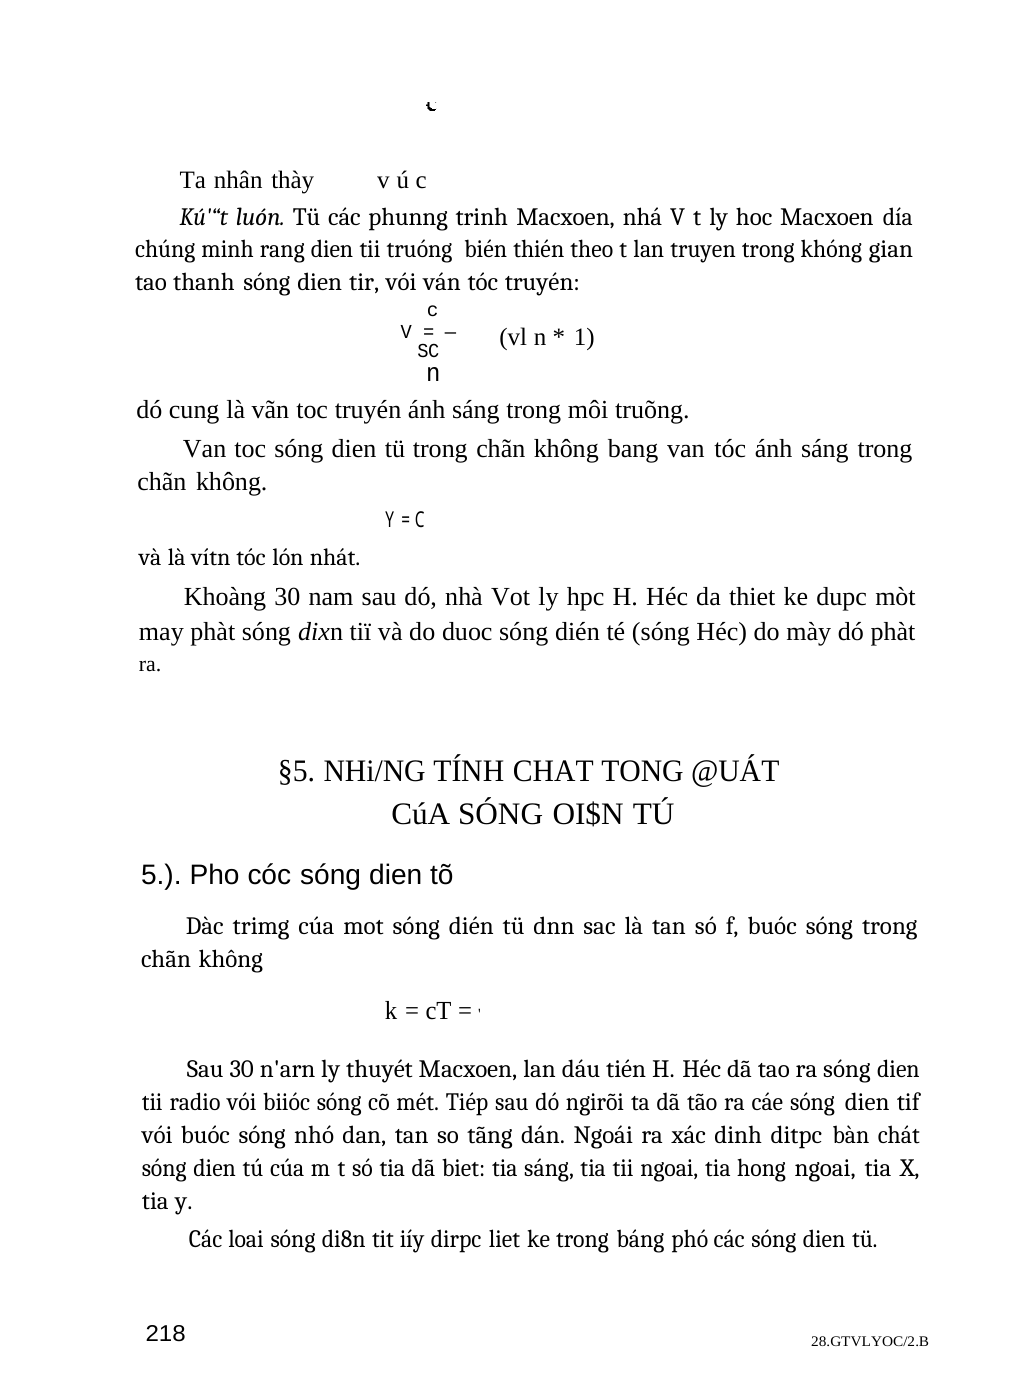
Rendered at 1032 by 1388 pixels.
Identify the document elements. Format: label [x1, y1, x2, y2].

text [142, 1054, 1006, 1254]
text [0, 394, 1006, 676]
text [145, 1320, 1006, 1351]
picture [426, 102, 437, 111]
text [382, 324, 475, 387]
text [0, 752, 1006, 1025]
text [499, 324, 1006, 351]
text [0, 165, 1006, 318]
